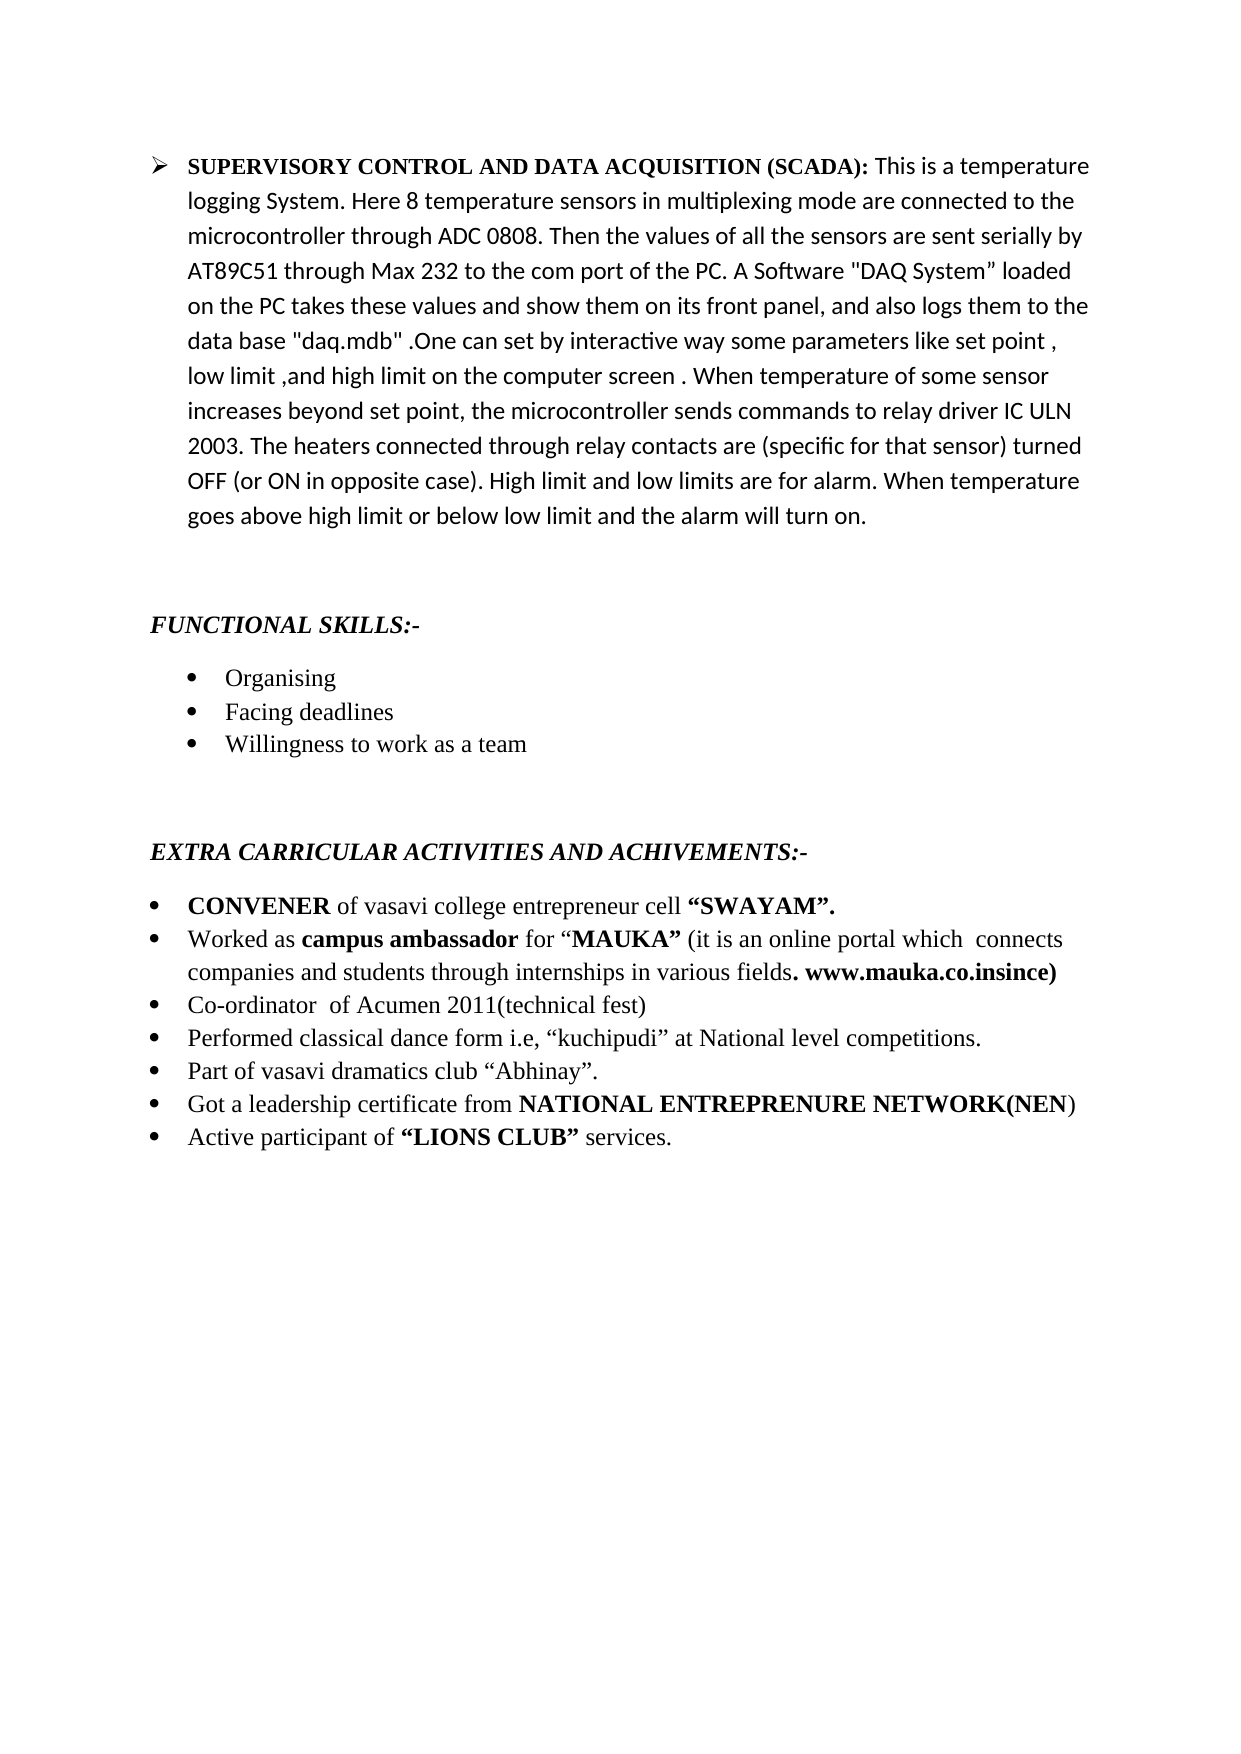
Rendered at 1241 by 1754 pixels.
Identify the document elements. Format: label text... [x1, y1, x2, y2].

list CONVENER of vasavi college entrepreneur cell “SWAYAM”. [150, 891, 1090, 920]
list SUPERVISORY CONTROL AND DATA ACQUISITION (SCADA): This is a temperature logging System. Here 8 temperature sensors in multiplexing mode are connected to the microcontroller through ADC 0808. Then the values of all the sensors are sent serially by AT89C51 through Max 232 to the com port of the PC. A Software "DAQ System” loaded on the PC takes these values and show them on its front panel, and also logs them to the data base "daq.mdb" .One can set by interactive way some parameters like set point , low limit ,and high limit on the computer screen . When temperature of some sensor increases beyond set point, the microcontroller sends commands to relay driver IC ULN 2003. The heaters connected through relay contacts are (specific for that sensor) turned OFF (or ON in opposite case). High limit and low limits are for alarm. When temperature goes above high limit or below low limit and the alarm will turn on. [150, 150, 1090, 531]
list Active participant of “LIONS CLUB” services. [150, 1122, 1090, 1151]
text FUNCTIONAL SKILLS:- [150, 610, 1090, 638]
list Co-ordinator of Acumen 2011(technical fest) [150, 990, 1090, 1019]
list Worked as campus ambassador for “MAUKA” (it is an online portal which connects companies and students through internships in various fields. www.mauka.co.insince) [150, 924, 1090, 986]
list Organising [187, 663, 1090, 692]
text EXTRA CARRICULAR ACTIVITIES AND ACHIVEMENTS:- [150, 837, 1090, 866]
list Facing deadlines [187, 697, 1090, 725]
list Got a leadership certificate from NATIONAL ENTREPRENURE NETWORK(NEN) [150, 1089, 1090, 1118]
list Part of vasavi dramatics club “Abhinay”. [150, 1056, 1090, 1085]
list Performed classical dance form i.e, “kuchipudi” at National level competitions. [150, 1023, 1090, 1052]
list Willingness to work as a team [187, 729, 1090, 758]
